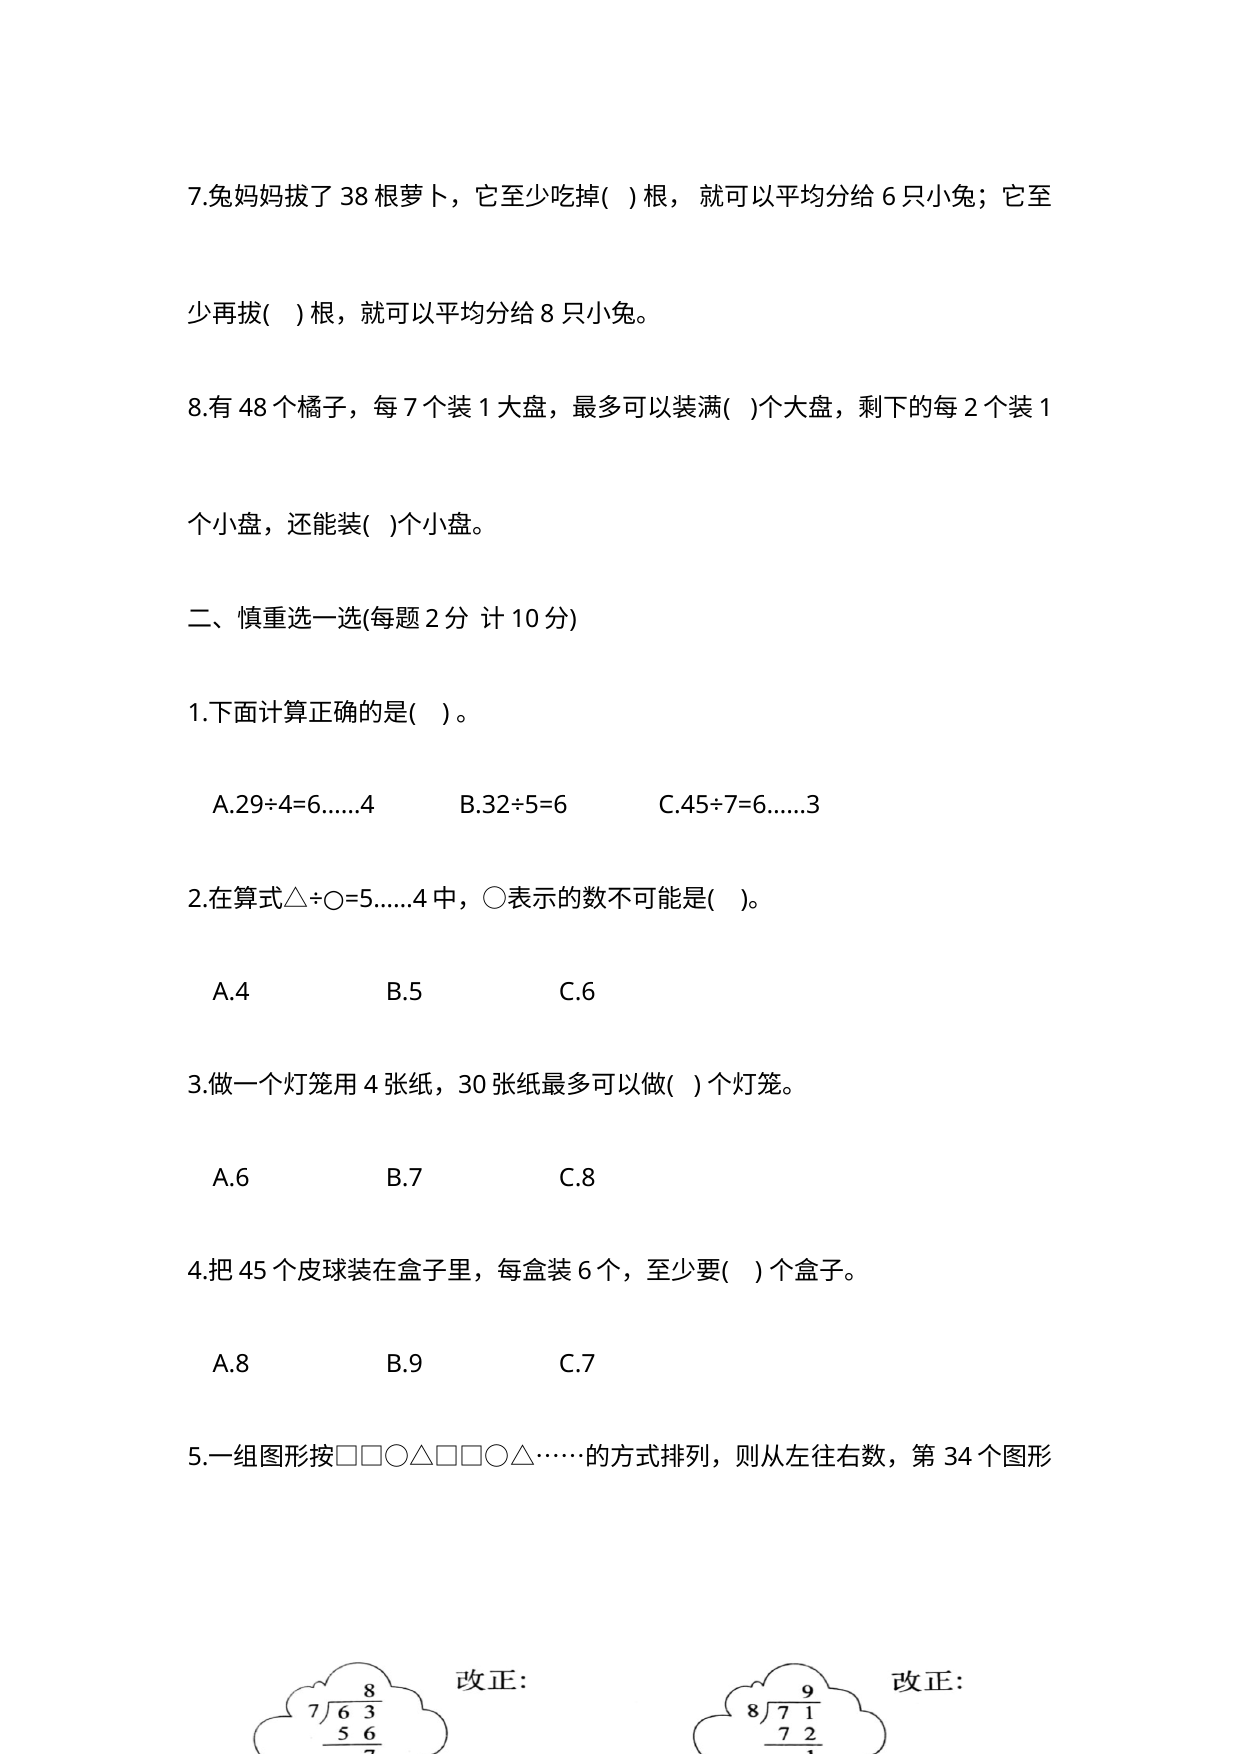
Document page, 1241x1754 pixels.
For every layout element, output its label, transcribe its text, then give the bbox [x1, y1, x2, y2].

text 二、慎重选一选(每题2分 计10分) [187, 584, 1053, 649]
text 8.有48个橘子，每7个装1大盘，最多可以装满( )个大盘，剩下的每2个装1个小盘，还能装( )个小盘。 [187, 373, 1053, 555]
text 3.做一个灯笼用4张纸，30张纸最多可以做( ) 个灯笼。 [187, 1050, 1053, 1115]
text A.29÷4=6……4 B.32÷5=6 C.45÷7=6……3 [187, 772, 1053, 837]
text 4.把45个皮球装在盒子里，每盒装6个，至少要( ) 个盒子。 [187, 1236, 1053, 1301]
text A.8 B.9 C.7 [187, 1330, 1053, 1395]
text A.4 B.5 C.6 [187, 958, 1053, 1023]
text A.6 B.7 C.8 [187, 1144, 1053, 1209]
text 1.下面计算正确的是( ) 。 [187, 678, 1053, 743]
text 7.兔妈妈拔了38根萝卜，它至少吃掉( ) 根， 就可以平均分给6只小兔；它至少再拔( ) 根，就可以平均分给8 只小兔。 [187, 162, 1053, 344]
text 2.在算式△÷○=5……4中，○表示的数不可能是( )。 [187, 864, 1053, 929]
picture [241, 1651, 1000, 1754]
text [187, 1422, 1053, 1487]
